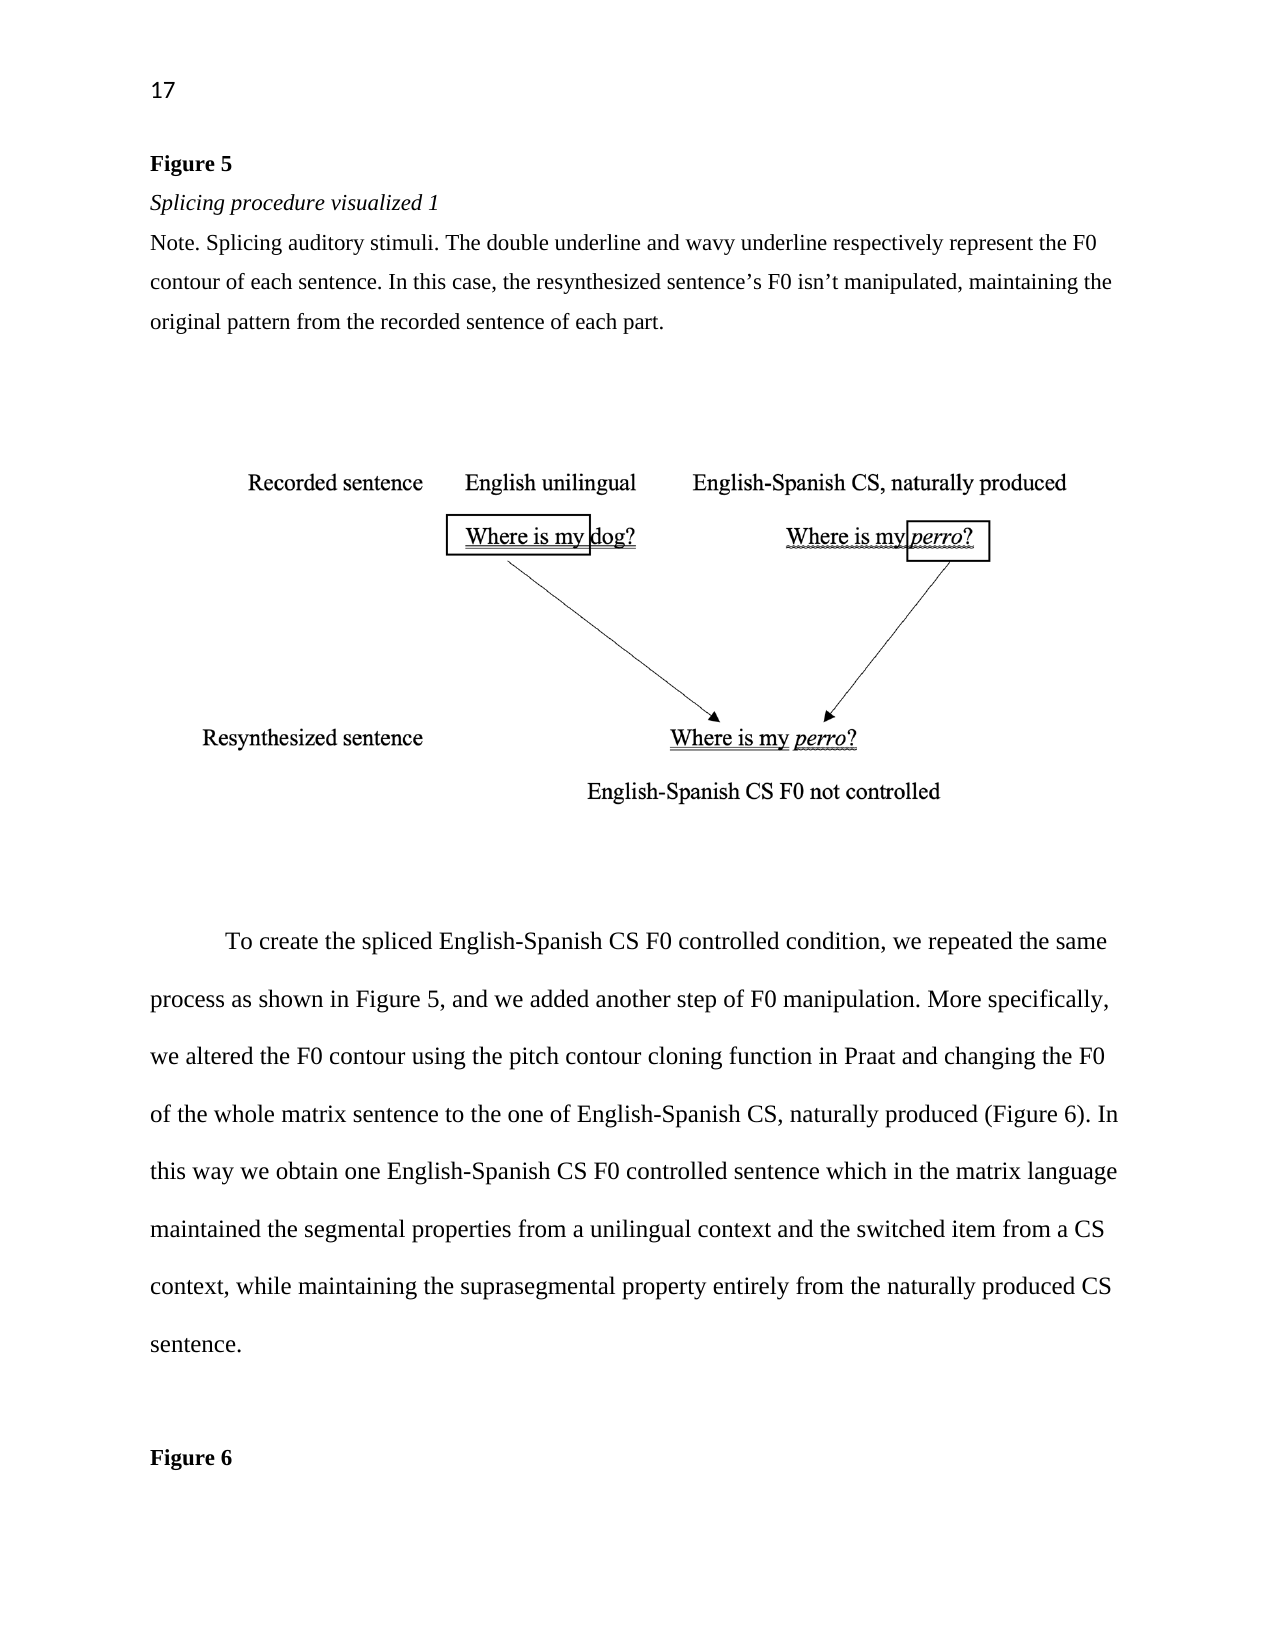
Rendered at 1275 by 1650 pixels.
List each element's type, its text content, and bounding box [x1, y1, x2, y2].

picture [150, 432, 1125, 854]
text Figure 6 [150, 1444, 1125, 1470]
text Note. Splicing auditory stimuli. The double underline and wavy underline respectively represent the F0 contour of each sentence. In this case, the resynthesized sentence’s F0 isn’t manipulated, maintaining the original pattern from the recorded sentence of each part. [150, 229, 1125, 334]
text Splicing procedure visualized 1 [150, 189, 1125, 216]
text Figure 5 [150, 150, 1125, 176]
text To create the spliced English-Spanish CS F0 controlled condition, we repeated the same process as shown in Figure 5, and we added another step of F0 manipulation. More specifically, we altered the F0 contour using the pitch contour cloning function in Praat and changing the F0 of the whole matrix sentence to the one of English-Spanish CS, naturally produced (Figure 6). In this way we obtain one English-Spanish CS F0 controlled sentence which in the matrix language maintained the segmental properties from a unilingual context and the switched item from a CS context, while maintaining the suprasegmental property entirely from the naturally produced CS sentence. [150, 926, 1125, 1357]
